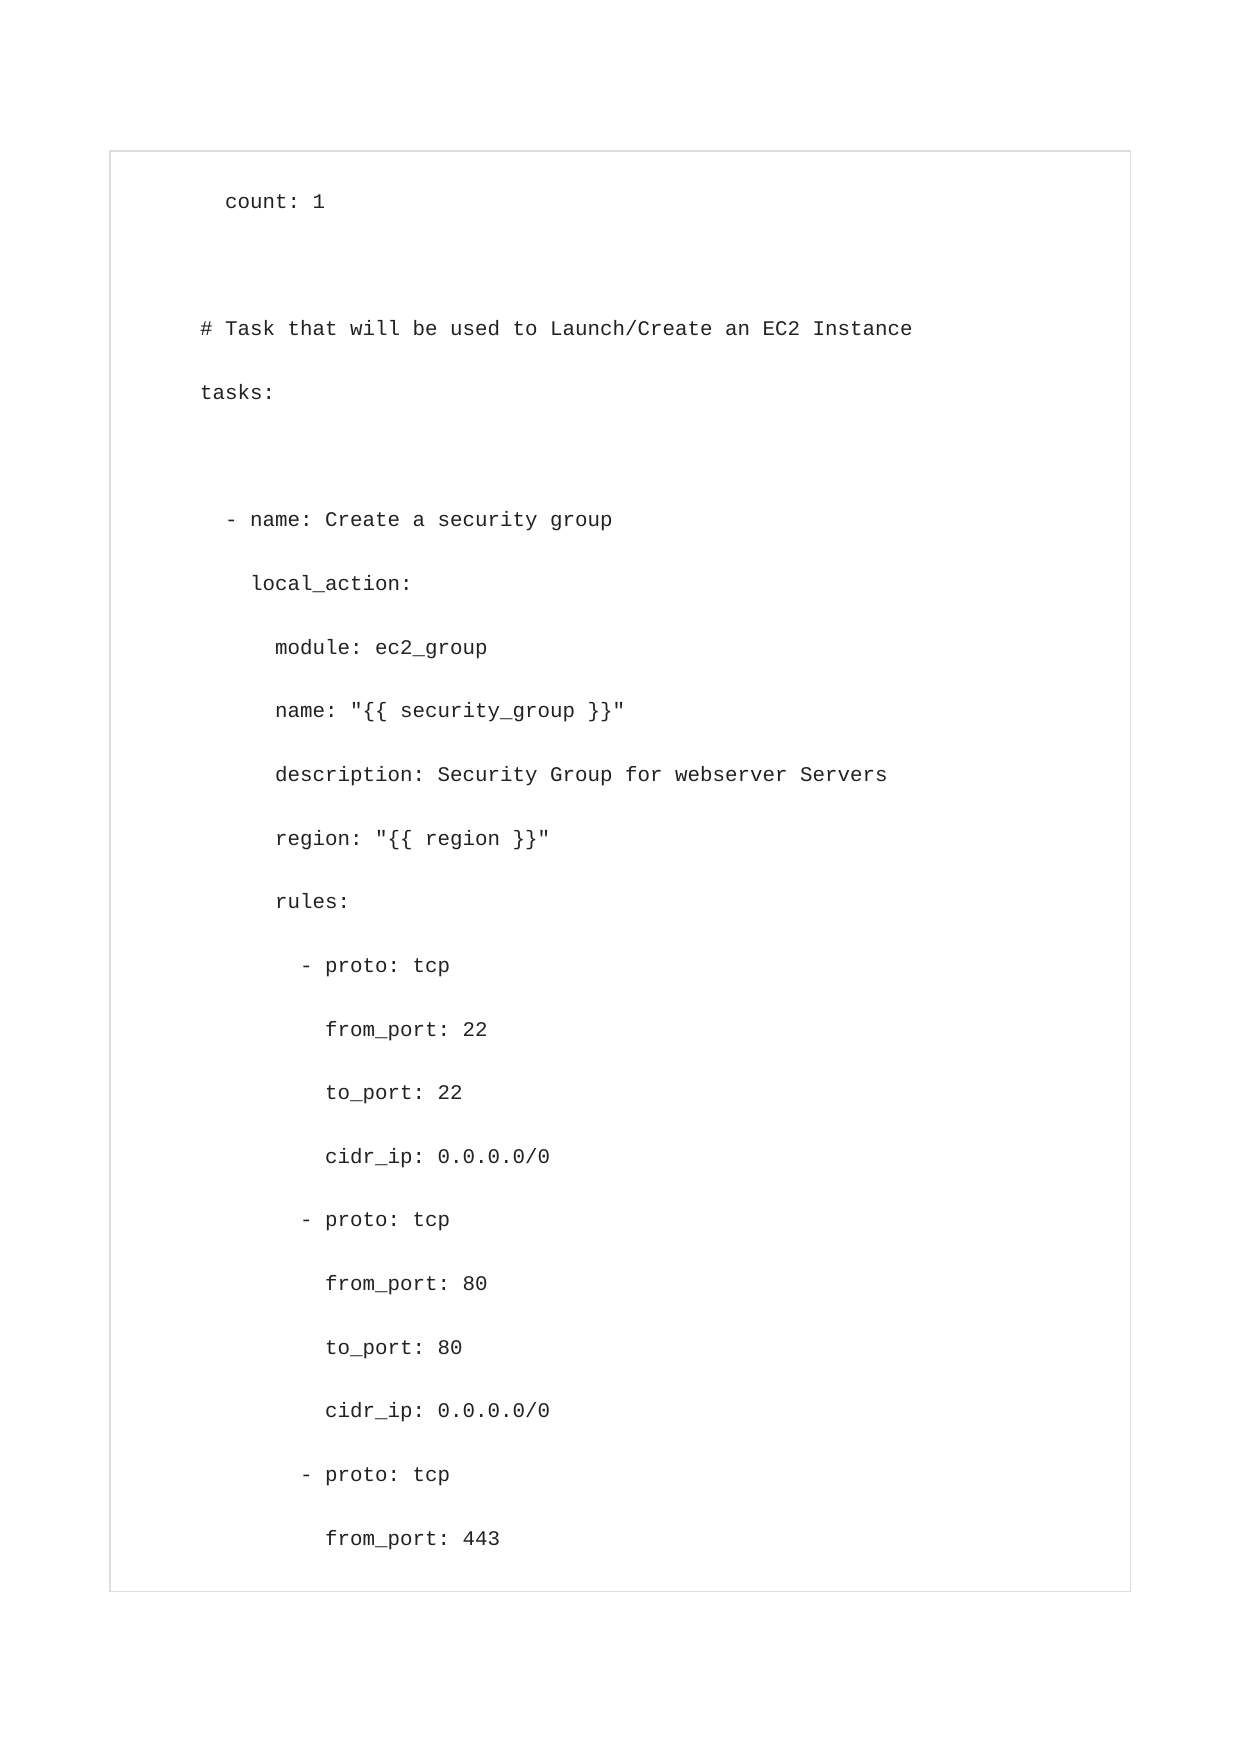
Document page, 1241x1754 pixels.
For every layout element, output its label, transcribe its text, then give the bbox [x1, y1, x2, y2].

text cidr_ip: 0.0.0.0/0 [111, 1105, 1130, 1168]
text from_port: 443 [111, 1487, 1130, 1591]
text tasks: [111, 341, 1130, 404]
text - proto: tcp [111, 914, 1130, 977]
text local_action: [111, 532, 1130, 596]
text module: ec2_group [111, 596, 1130, 659]
text region: "{{ region }}" [111, 786, 1130, 850]
text - proto: tcp [111, 1168, 1130, 1232]
text - proto: tcp [111, 1423, 1130, 1487]
text rules: [111, 850, 1130, 914]
text cidr_ip: 0.0.0.0/0 [111, 1359, 1130, 1423]
text from_port: 22 [111, 977, 1130, 1041]
text description: Security Group for webserver Servers [111, 723, 1130, 786]
text count: 1 [111, 152, 1130, 214]
text - name: Create a security group [111, 468, 1130, 532]
text to_port: 80 [111, 1296, 1130, 1359]
text # Task that will be used to Launch/Create an EC2 Instance [111, 277, 1130, 341]
text to_port: 22 [111, 1041, 1130, 1105]
text name: "{{ security_group }}" [111, 659, 1130, 723]
text from_port: 80 [111, 1232, 1130, 1296]
